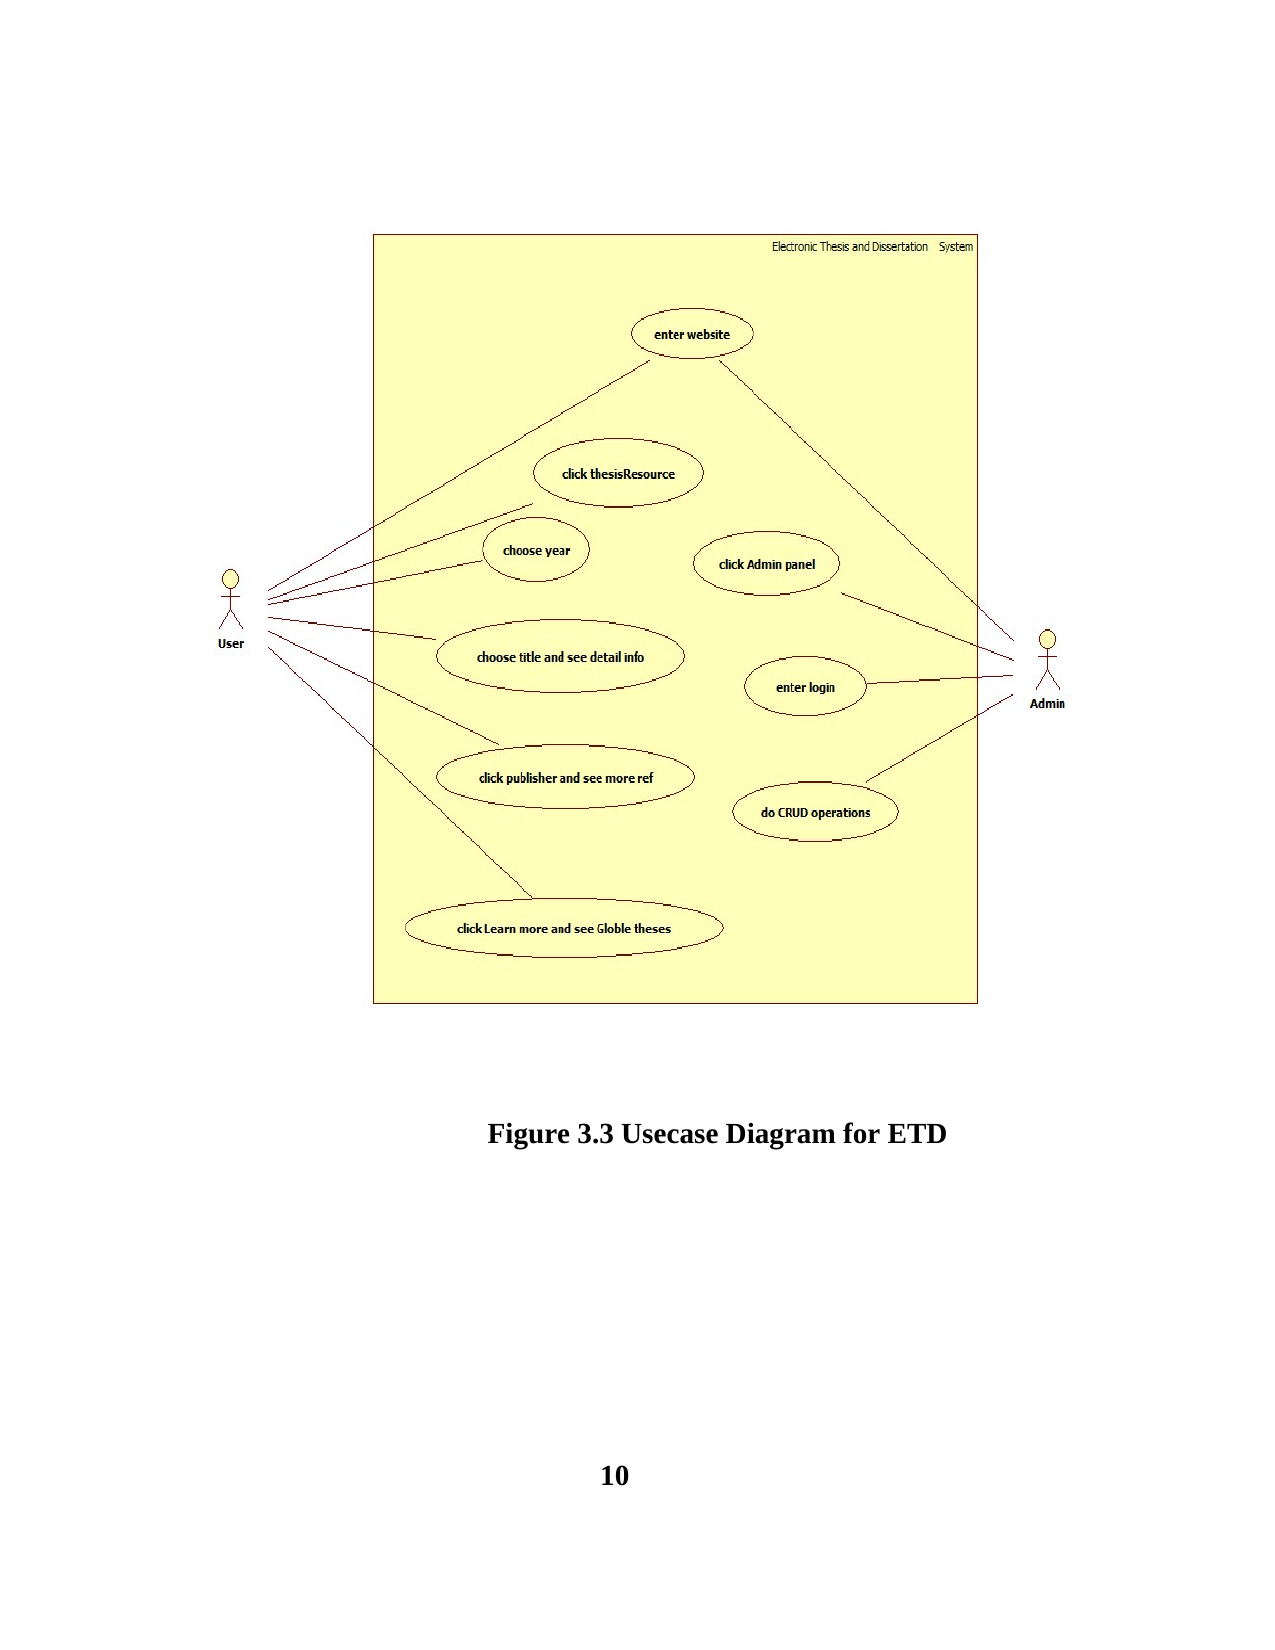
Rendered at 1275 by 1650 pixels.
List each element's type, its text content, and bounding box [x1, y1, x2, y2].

text 10 [525, 1458, 1125, 1492]
picture [174, 211, 1101, 1028]
text Figure 3.3 Usecase Diagram for ETD [375, 1116, 1125, 1186]
